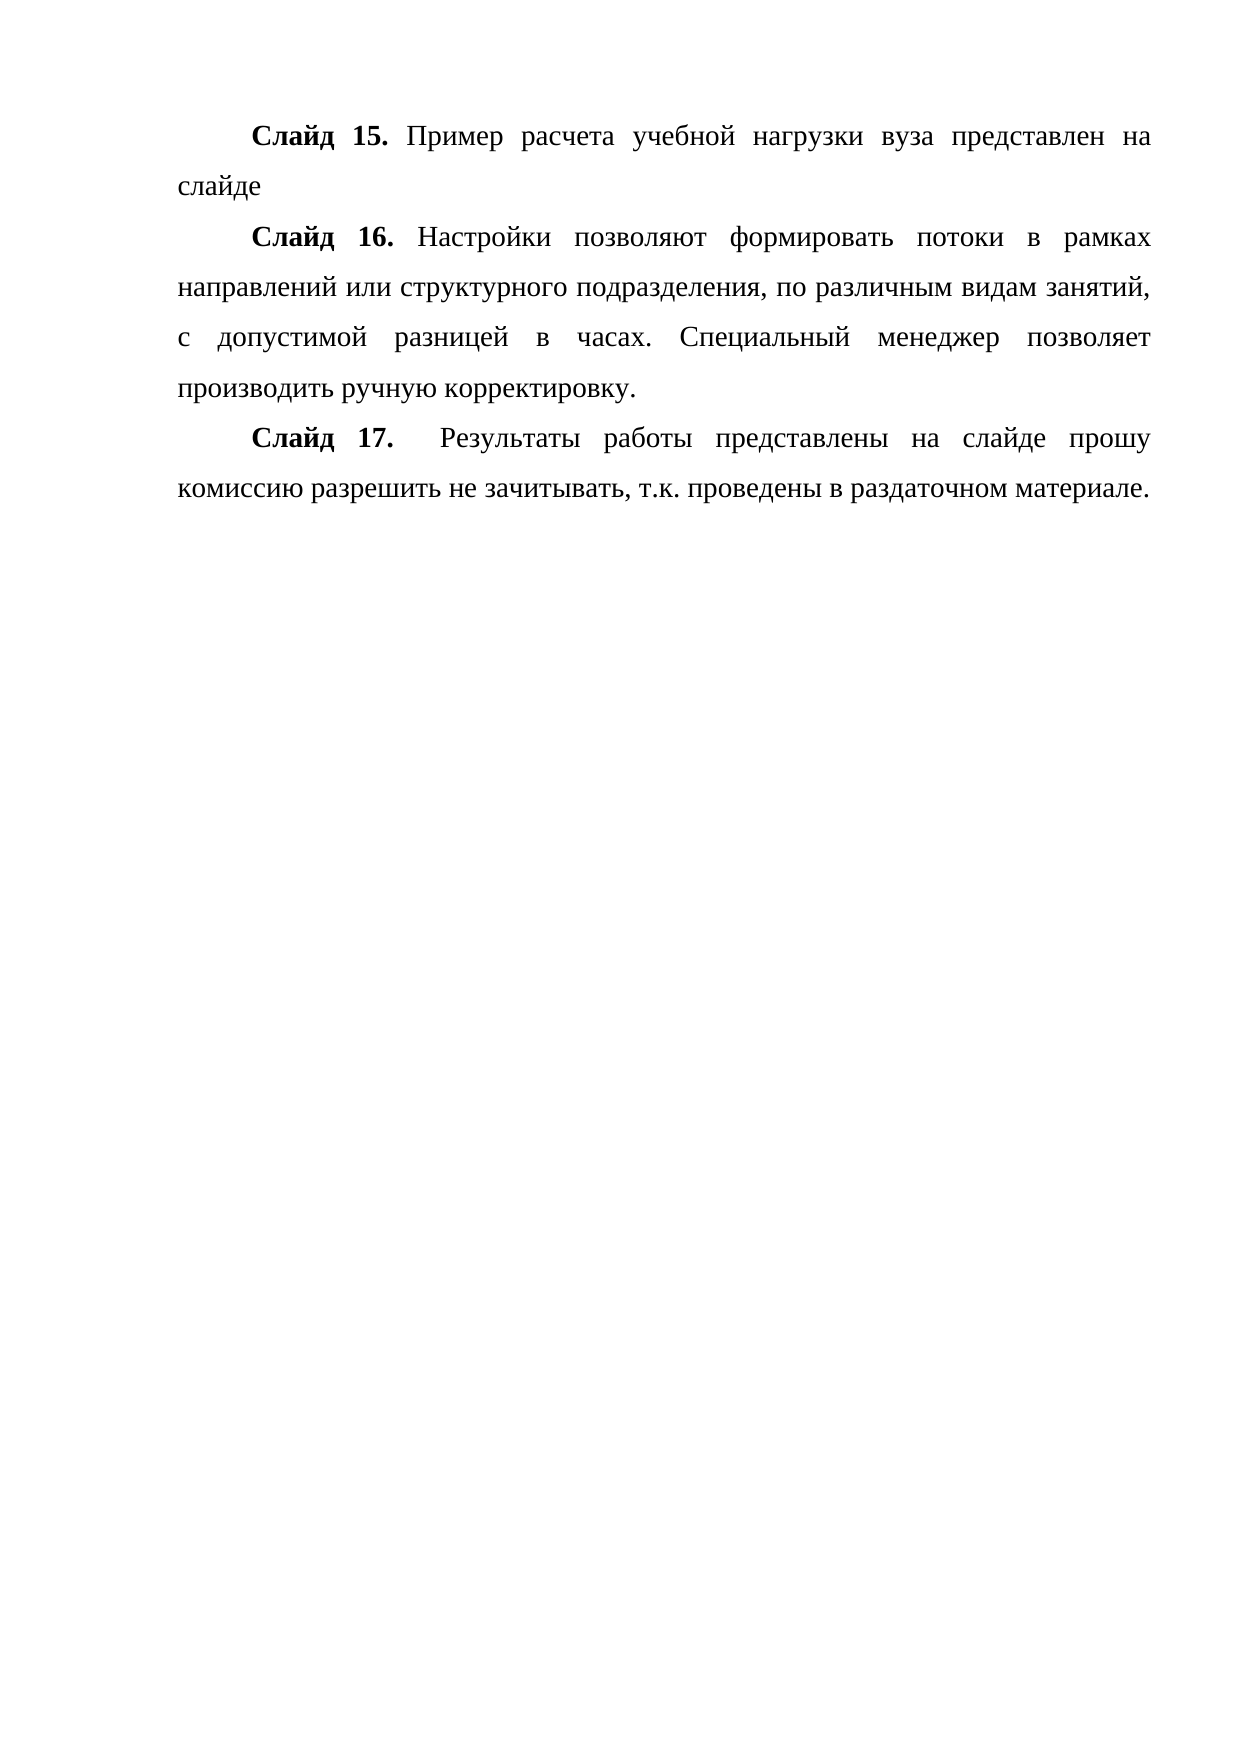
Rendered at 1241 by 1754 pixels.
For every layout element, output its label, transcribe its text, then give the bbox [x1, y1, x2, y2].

text Слайд 16. Настройки позволяют формировать потоки в рамках направлений или структурного подразделения, по различным видам занятий, с допустимой разницей в часах. Специальный менеджер позволяет производить ручную корректировку. [177, 219, 1152, 403]
text Слайд 15. Пример расчета учебной нагрузки вуза представлен на слайде [177, 118, 1152, 202]
text Слайд 17. Результаты работы представлены на слайде прошу комиссию разрешить не зачитывать, т.к. проведены в раздаточном материале. [177, 420, 1152, 504]
